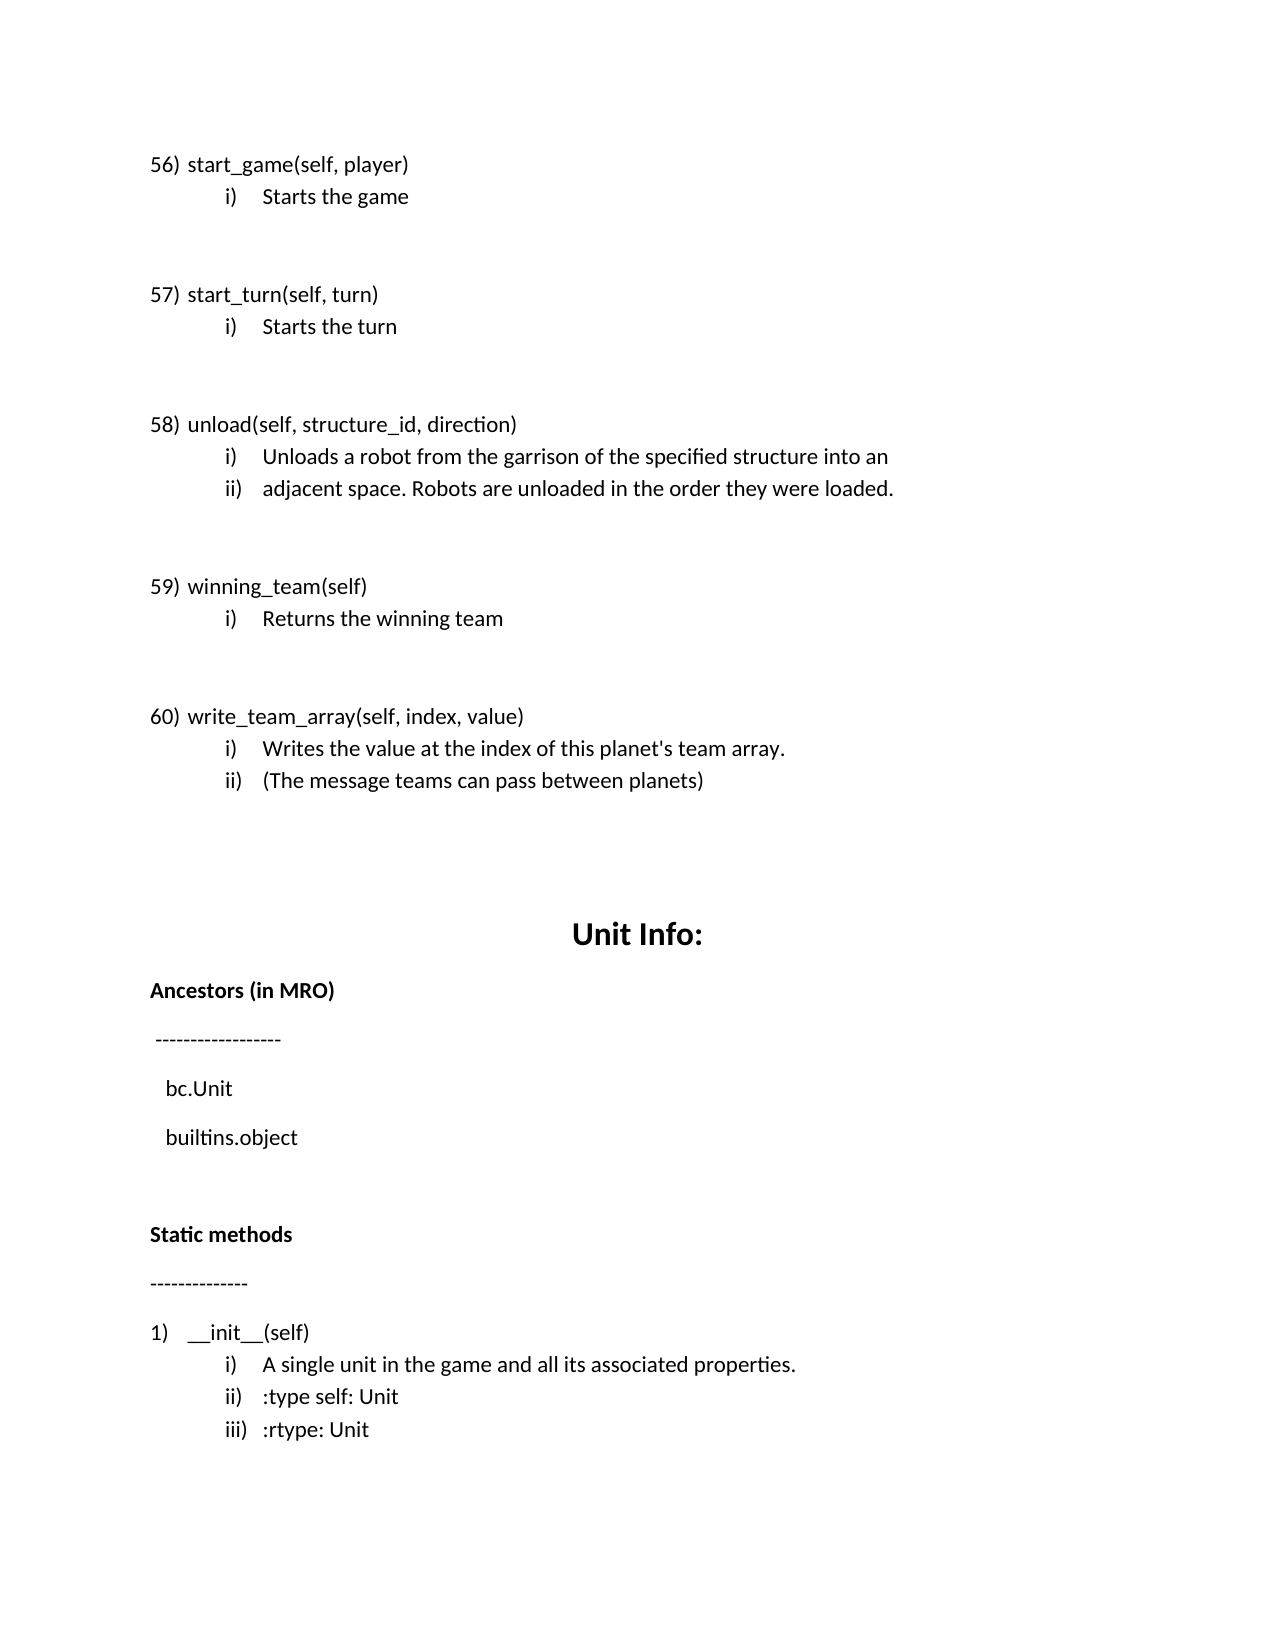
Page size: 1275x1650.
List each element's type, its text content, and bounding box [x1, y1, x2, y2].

list :type self: Unit [225, 1382, 1125, 1411]
list Returns the winning team [225, 604, 1125, 632]
list A single unit in the game and all its associated properties. [225, 1350, 1125, 1378]
text Static methods [150, 1220, 1125, 1248]
list write_team_array(self, index, value) [150, 702, 1125, 730]
text -------------- [150, 1269, 1125, 1297]
list start_game(self, player) [150, 150, 1125, 178]
list __init__(self) [150, 1318, 1125, 1346]
list Unloads a robot from the garrison of the specified structure into an [225, 442, 1125, 470]
list start_turn(self, turn) [150, 280, 1125, 308]
list Starts the game [225, 182, 1125, 210]
text bc.Unit [150, 1074, 1125, 1102]
list (The message teams can pass between planets) [225, 766, 1125, 794]
list winning_team(self) [150, 572, 1125, 600]
list Writes the value at the index of this planet's team array. [225, 734, 1125, 762]
list adjacent space. Robots are unloaded in the order they were loaded. [225, 474, 1125, 502]
text ------------------ [150, 1025, 1125, 1053]
text Ancestors (in MRO) [150, 976, 1125, 1004]
text builtins.object [150, 1123, 1125, 1151]
list :rtype: Unit [225, 1415, 1125, 1443]
list Starts the turn [225, 312, 1125, 340]
list unload(self, structure_id, direction) [150, 410, 1125, 438]
text Unit Info: [150, 913, 1125, 953]
